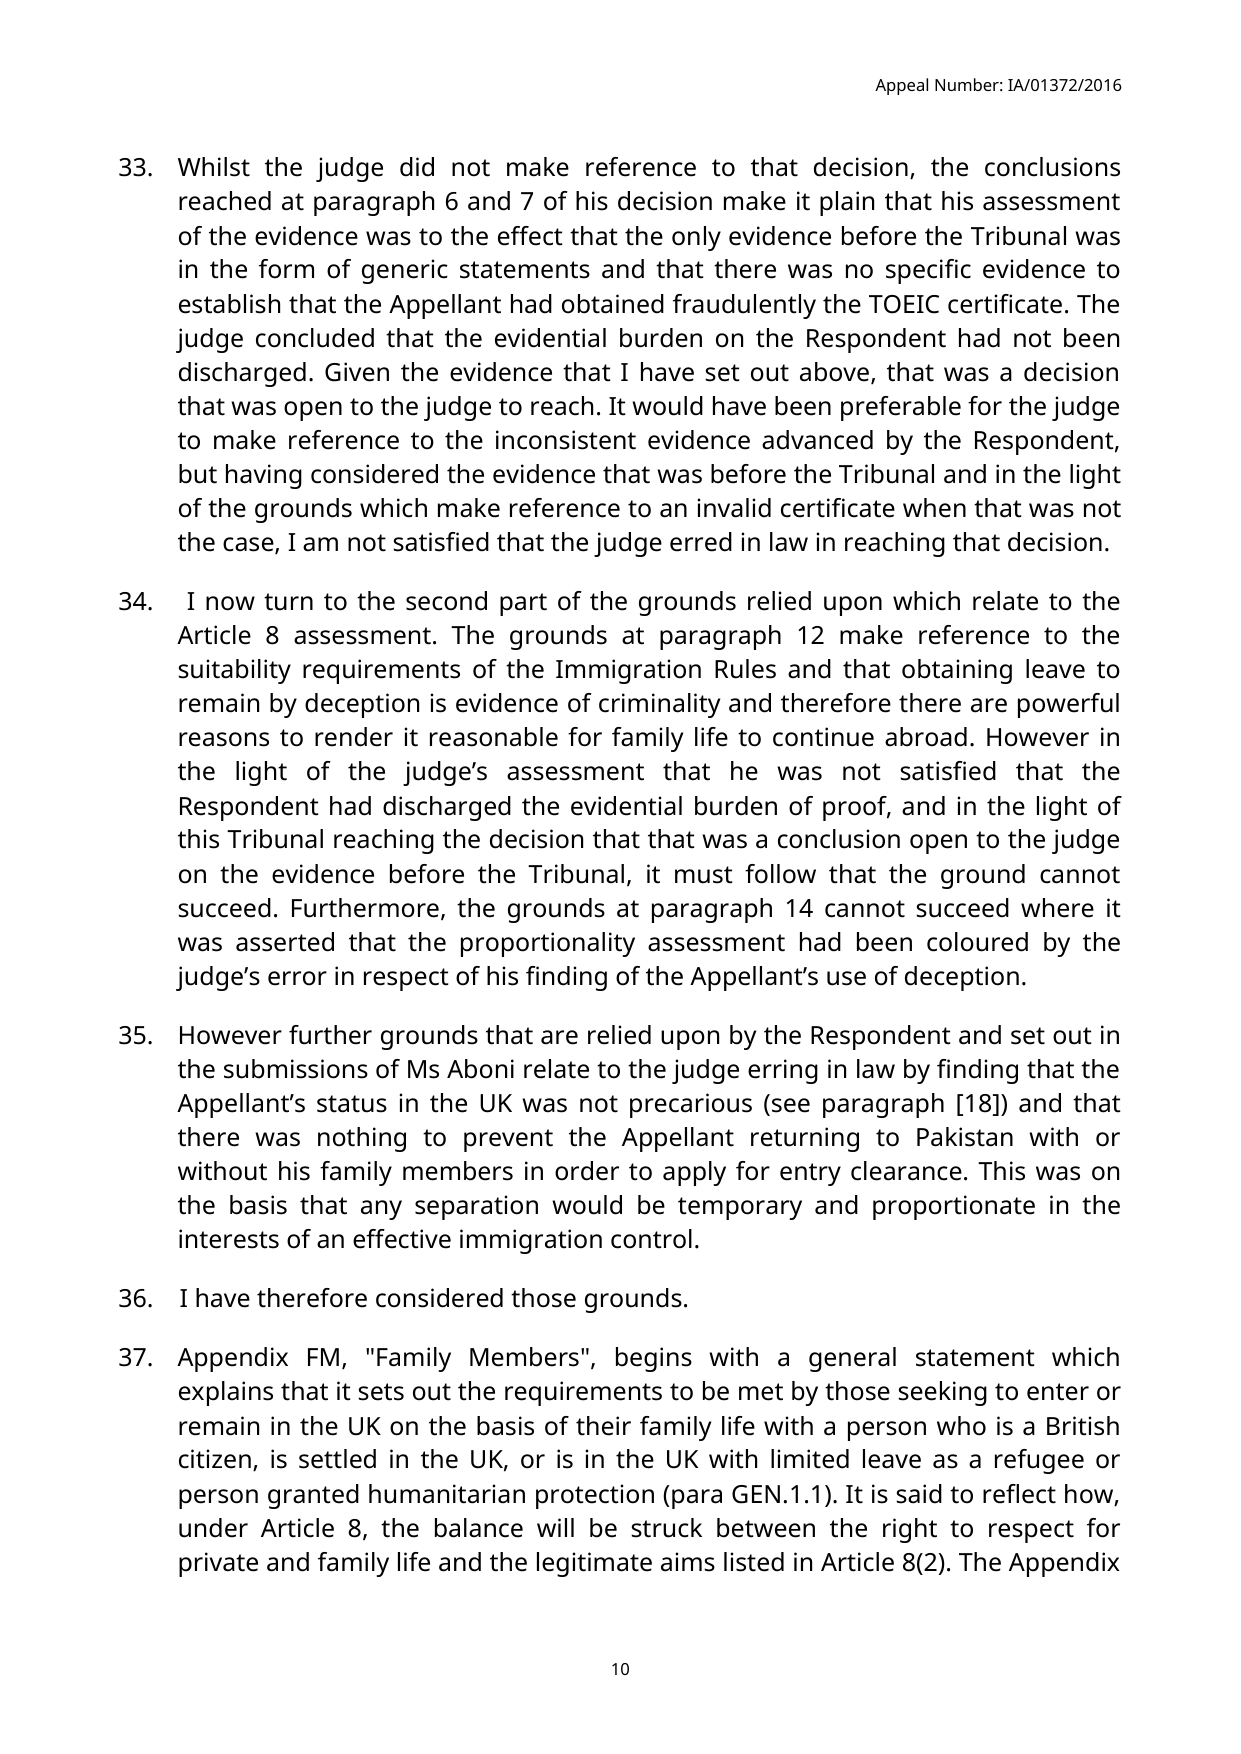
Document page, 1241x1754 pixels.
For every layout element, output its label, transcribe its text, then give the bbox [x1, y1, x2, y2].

text 34. I now turn to the second part of the grounds relied upon which relate to the Article 8 assessment. The grounds at paragraph 12 make reference to the suitability requirements of the Immigration Rules and that obtaining leave to remain by deception is evidence of criminality and therefore there are powerful reasons to render it reasonable for family life to continue abroad. However in the light of the judge’s assessment that he was not satisfied that the Respondent had discharged the evidential burden of proof, and in the light of this Tribunal reaching the decision that that was a conclusion open to the judge on the evidence before the Tribunal, it must follow that the ground cannot succeed. Furthermore, the grounds at paragraph 14 cannot succeed where it was asserted that the proportionality assessment had been coloured by the judge’s error in respect of his finding of the Appellant’s use of deception. [118, 584, 1122, 992]
text 35. However further grounds that are relied upon by the Respondent and set out in the submissions of Ms Aboni relate to the judge erring in law by finding that the Appellant’s status in the UK was not precarious (see paragraph [18]) and that there was nothing to prevent the Appellant returning to Pakistan with or without his family members in order to apply for entry clearance. This was on the basis that any separation would be temporary and proportionate in the interests of an effective immigration control. [118, 1017, 1122, 1256]
text 36. I have therefore considered those grounds. [118, 1281, 1122, 1315]
text 33. Whilst the judge did not make reference to that decision, the conclusions reached at paragraph 6 and 7 of his decision make it plain that his assessment of the evidence was to the effect that the only evidence before the Tribunal was in the form of generic statements and that there was no specific evidence to establish that the Appellant had obtained fraudulently the TOEIC certificate. The judge concluded that the evidential burden on the Respondent had not been discharged. Given the evidence that I have set out above, that was a decision that was open to the judge to reach. It would have been preferable for the judge to make reference to the inconsistent evidence advanced by the Respondent, but having considered the evidence that was before the Tribunal and in the light of the grounds which make reference to an invalid certificate when that was not the case, I am not satisfied that the judge erred in law in reaching that decision. [118, 150, 1122, 559]
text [118, 1340, 1122, 1578]
